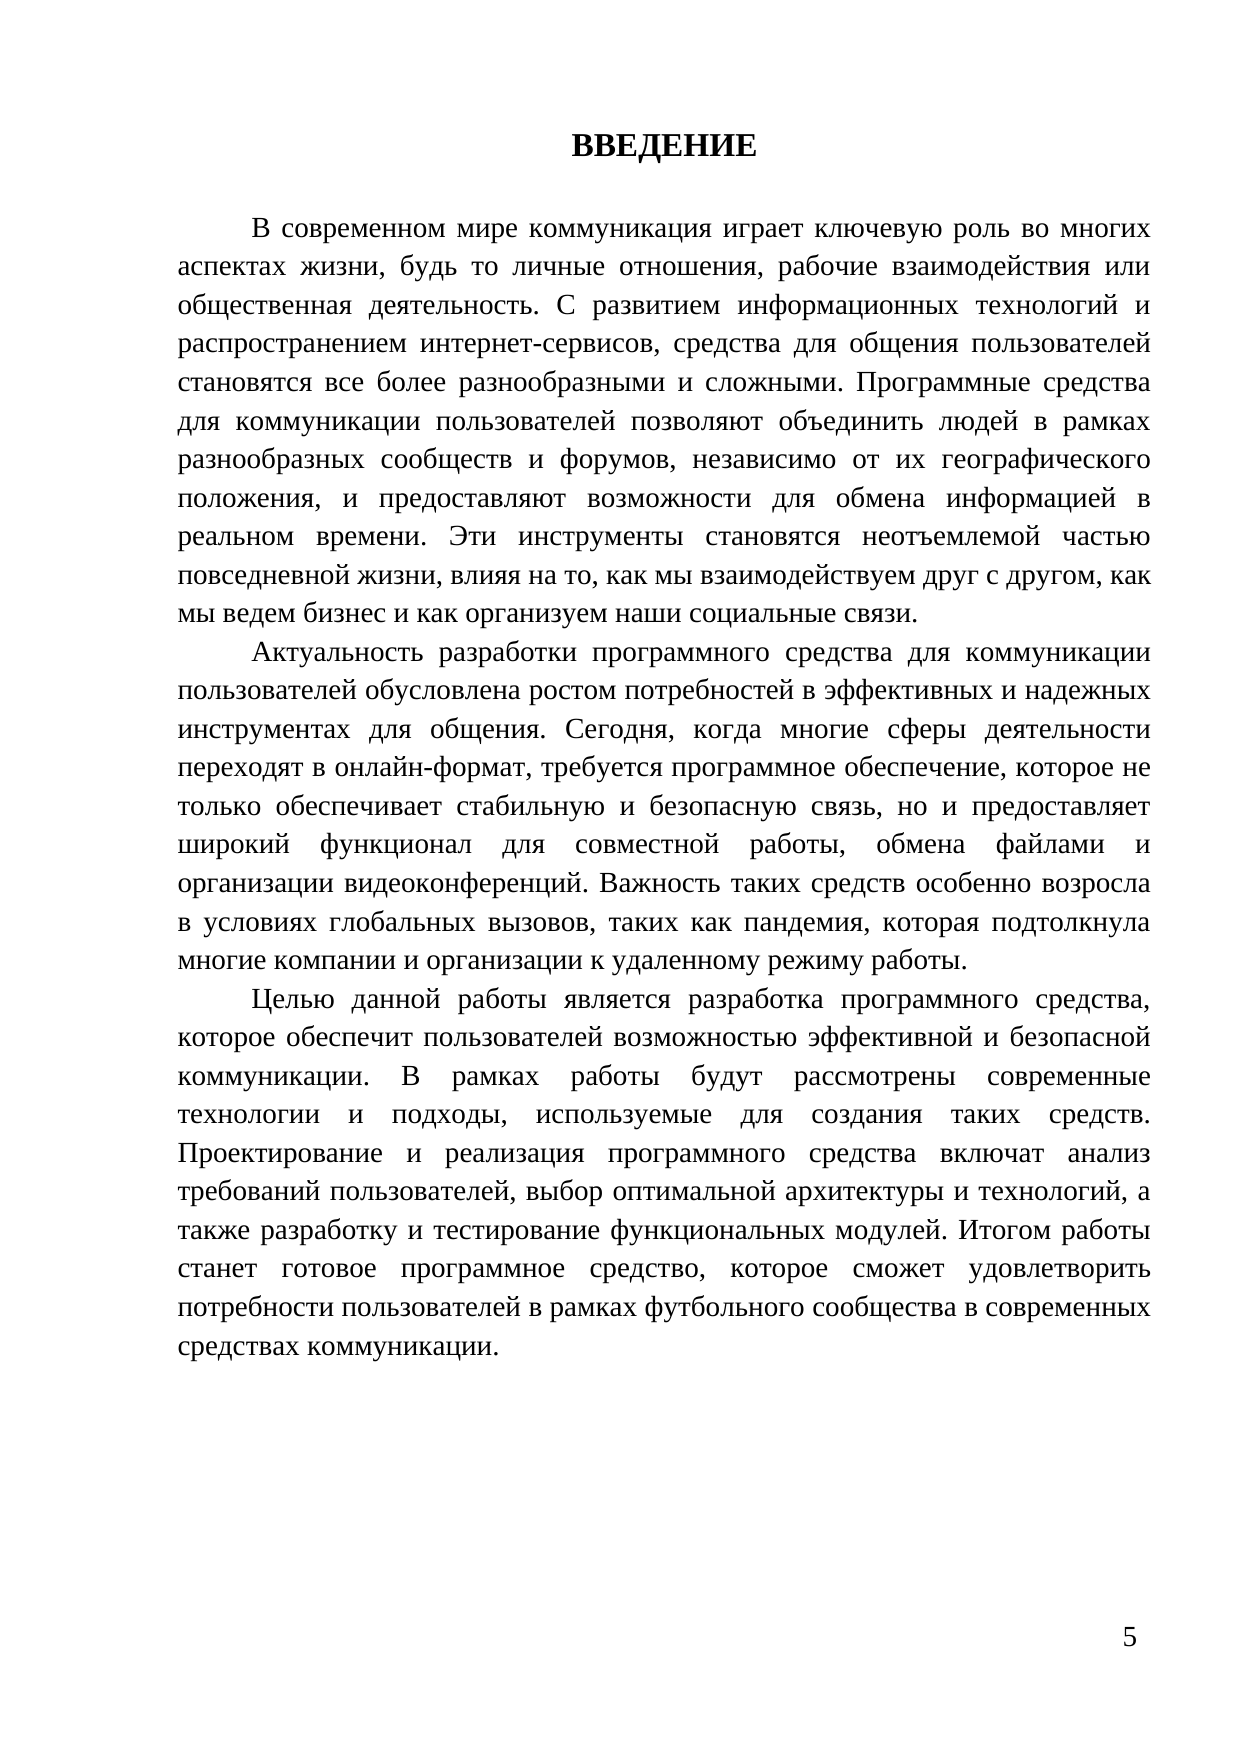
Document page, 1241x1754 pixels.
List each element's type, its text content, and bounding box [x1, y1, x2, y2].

subtitle ВВЕДЕНИЕ [177, 126, 1151, 164]
text Актуальность разработки программного средства для коммуникации пользователей обусловлена ростом потребностей в эффективных и надежных инструментах для общения. Сегодня, когда многие сферы деятельности переходят в онлайн-формат, требуется программное обеспечение, которое не только обеспечивает стабильную и безопасную связь, но и предоставляет широкий функционал для совместной работы, обмена файлами и организации видеоконференций. Важность таких средств особенно возросла в условиях глобальных вызовов, таких как пандемия, которая подтолкнула многие компании и организации к удаленному режиму работы. [177, 634, 1152, 976]
text В современном мире коммуникация играет ключевую роль во многих аспектах жизни, будь то личные отношения, рабочие взаимодействия или общественная деятельность. С развитием информационных технологий и распространением интернет-сервисов, средства для общения пользователей становятся все более разнообразными и сложными. Программные средства для коммуникации пользователей позволяют объединить людей в рамках разнообразных сообществ и форумов, независимо от их географического положения, и предоставляют возможности для обмена информацией в реальном времени. Эти инструменты становятся неотъемлемой частью повседневной жизни, влияя на то, как мы взаимодействуем друг с другом, как мы ведем бизнес и как организуем наши социальные связи. [177, 210, 1152, 629]
text Целью данной работы является разработка программного средства, которое обеспечит пользователей возможностью эффективной и безопасной коммуникации. В рамках работы будут рассмотрены современные технологии и подходы, используемые для создания таких средств. Проектирование и реализация программного средства включат анализ требований пользователей, выбор оптимальной архитектуры и технологий, а также разработку и тестирование функциональных модулей. Итогом работы станет готовое программное средство, которое сможет удовлетворить потребности пользователей в рамках футбольного сообщества в современных средствах коммуникации. [177, 981, 1152, 1361]
